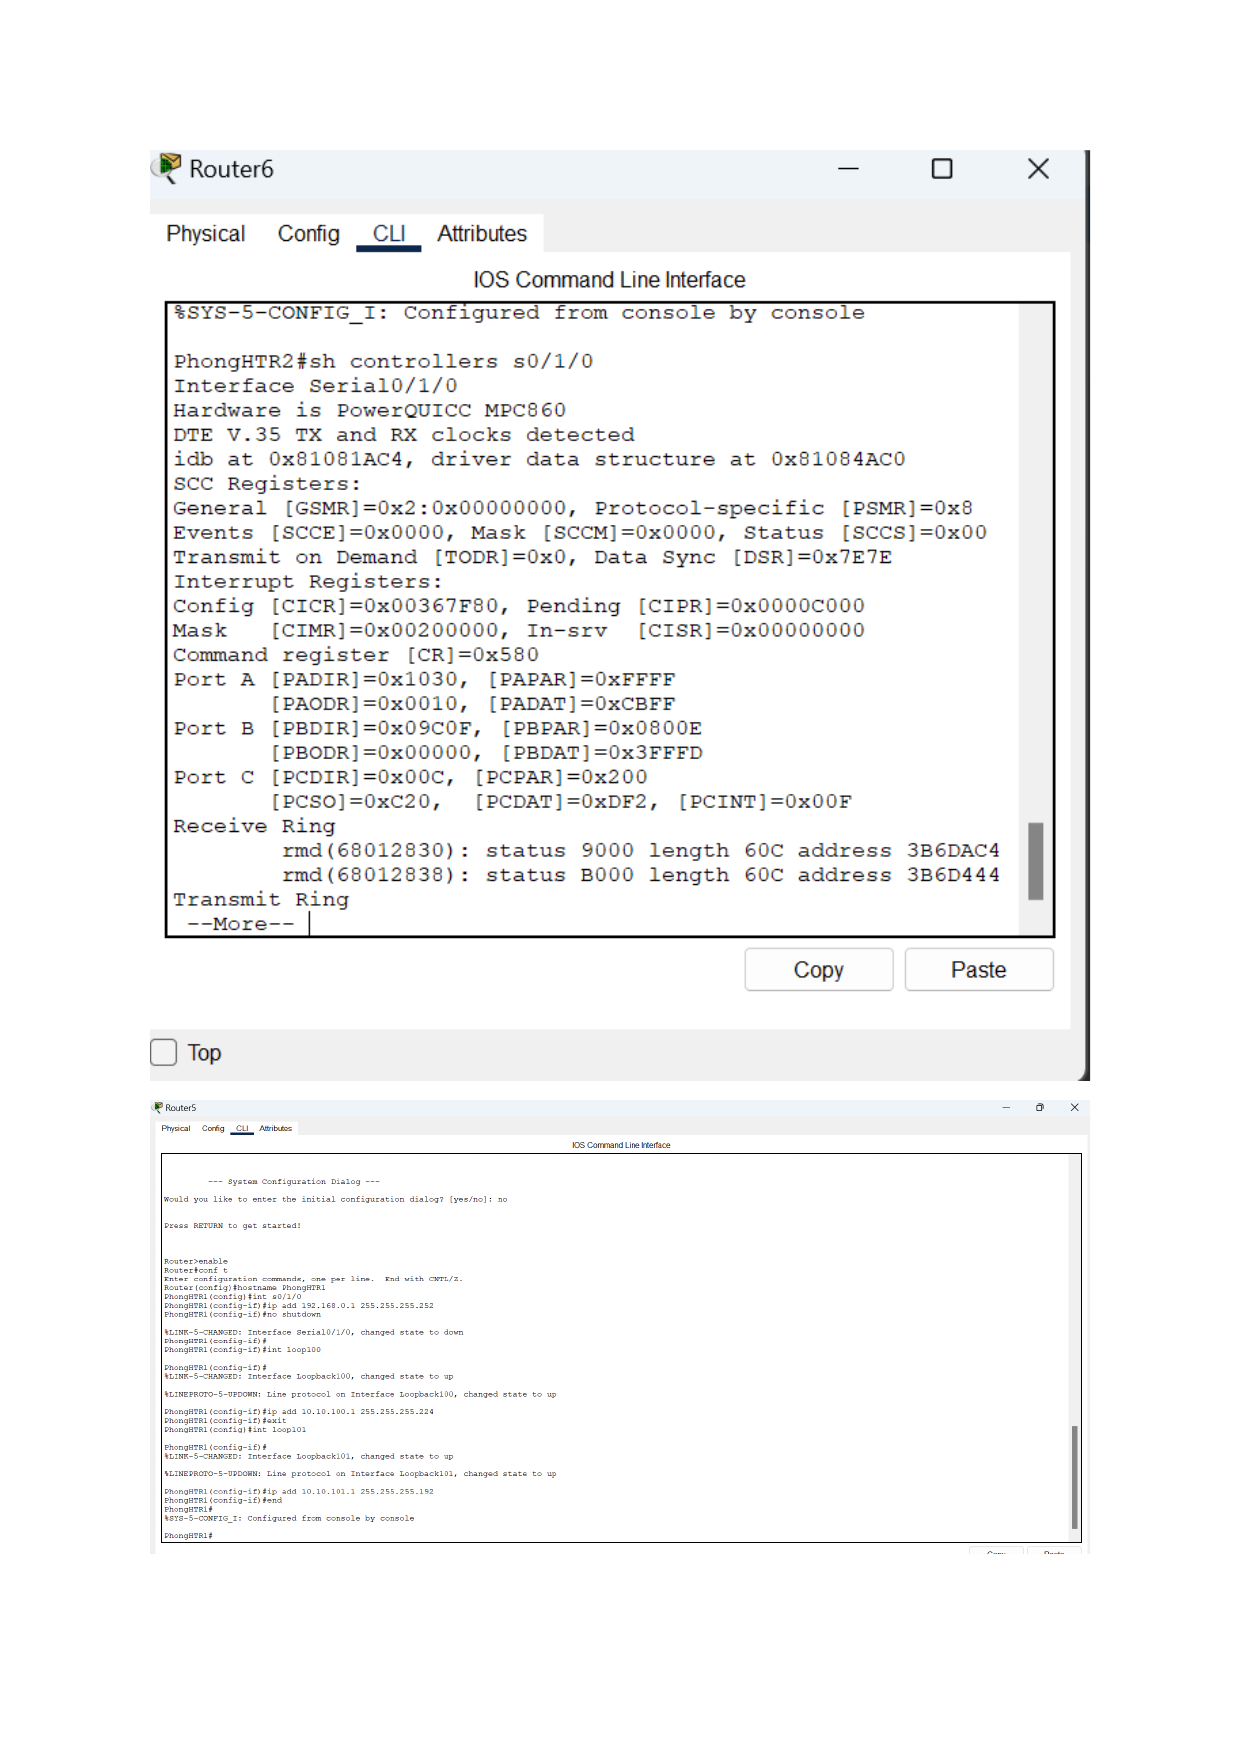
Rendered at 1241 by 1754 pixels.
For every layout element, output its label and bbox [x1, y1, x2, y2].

picture [150, 150, 1091, 1081]
picture [150, 1100, 1091, 1554]
